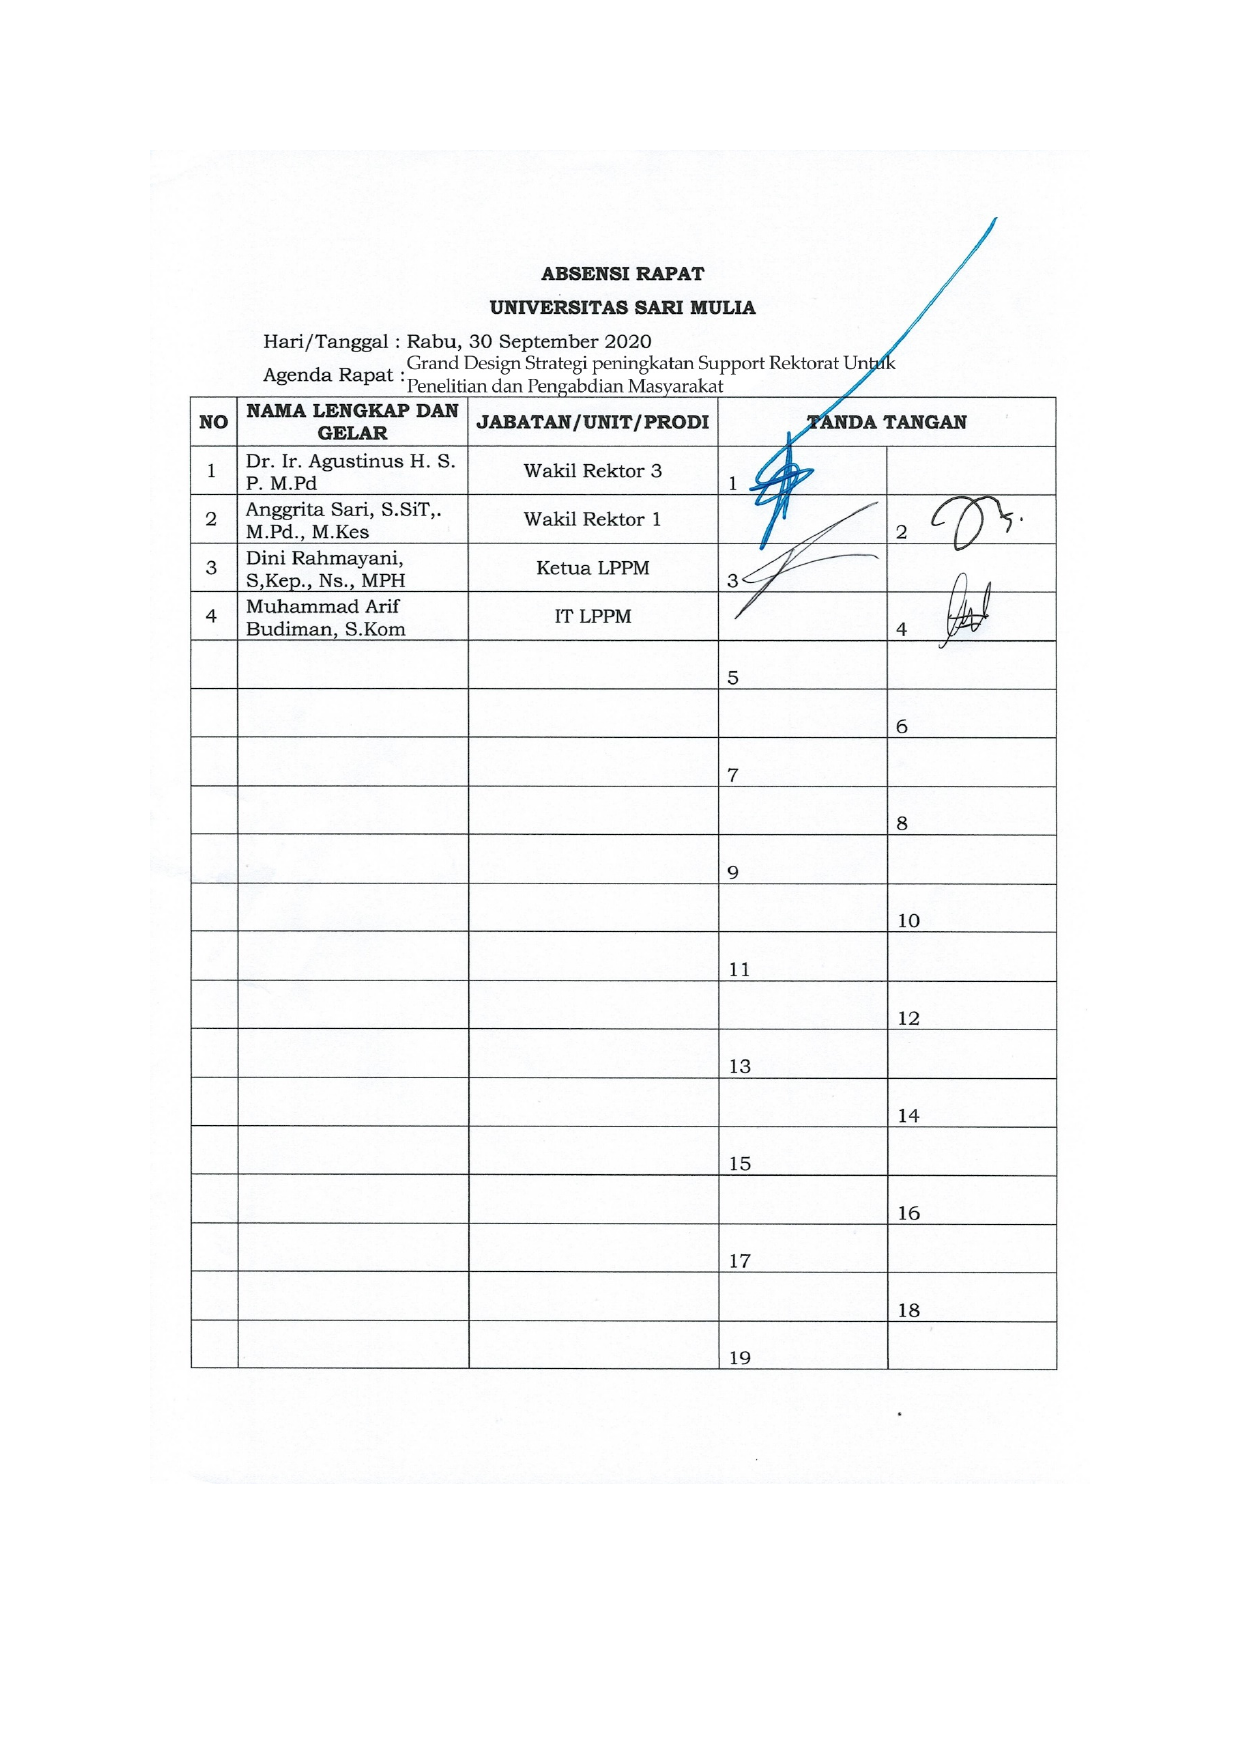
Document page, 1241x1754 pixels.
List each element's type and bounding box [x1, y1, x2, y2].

picture [150, 150, 1091, 1484]
